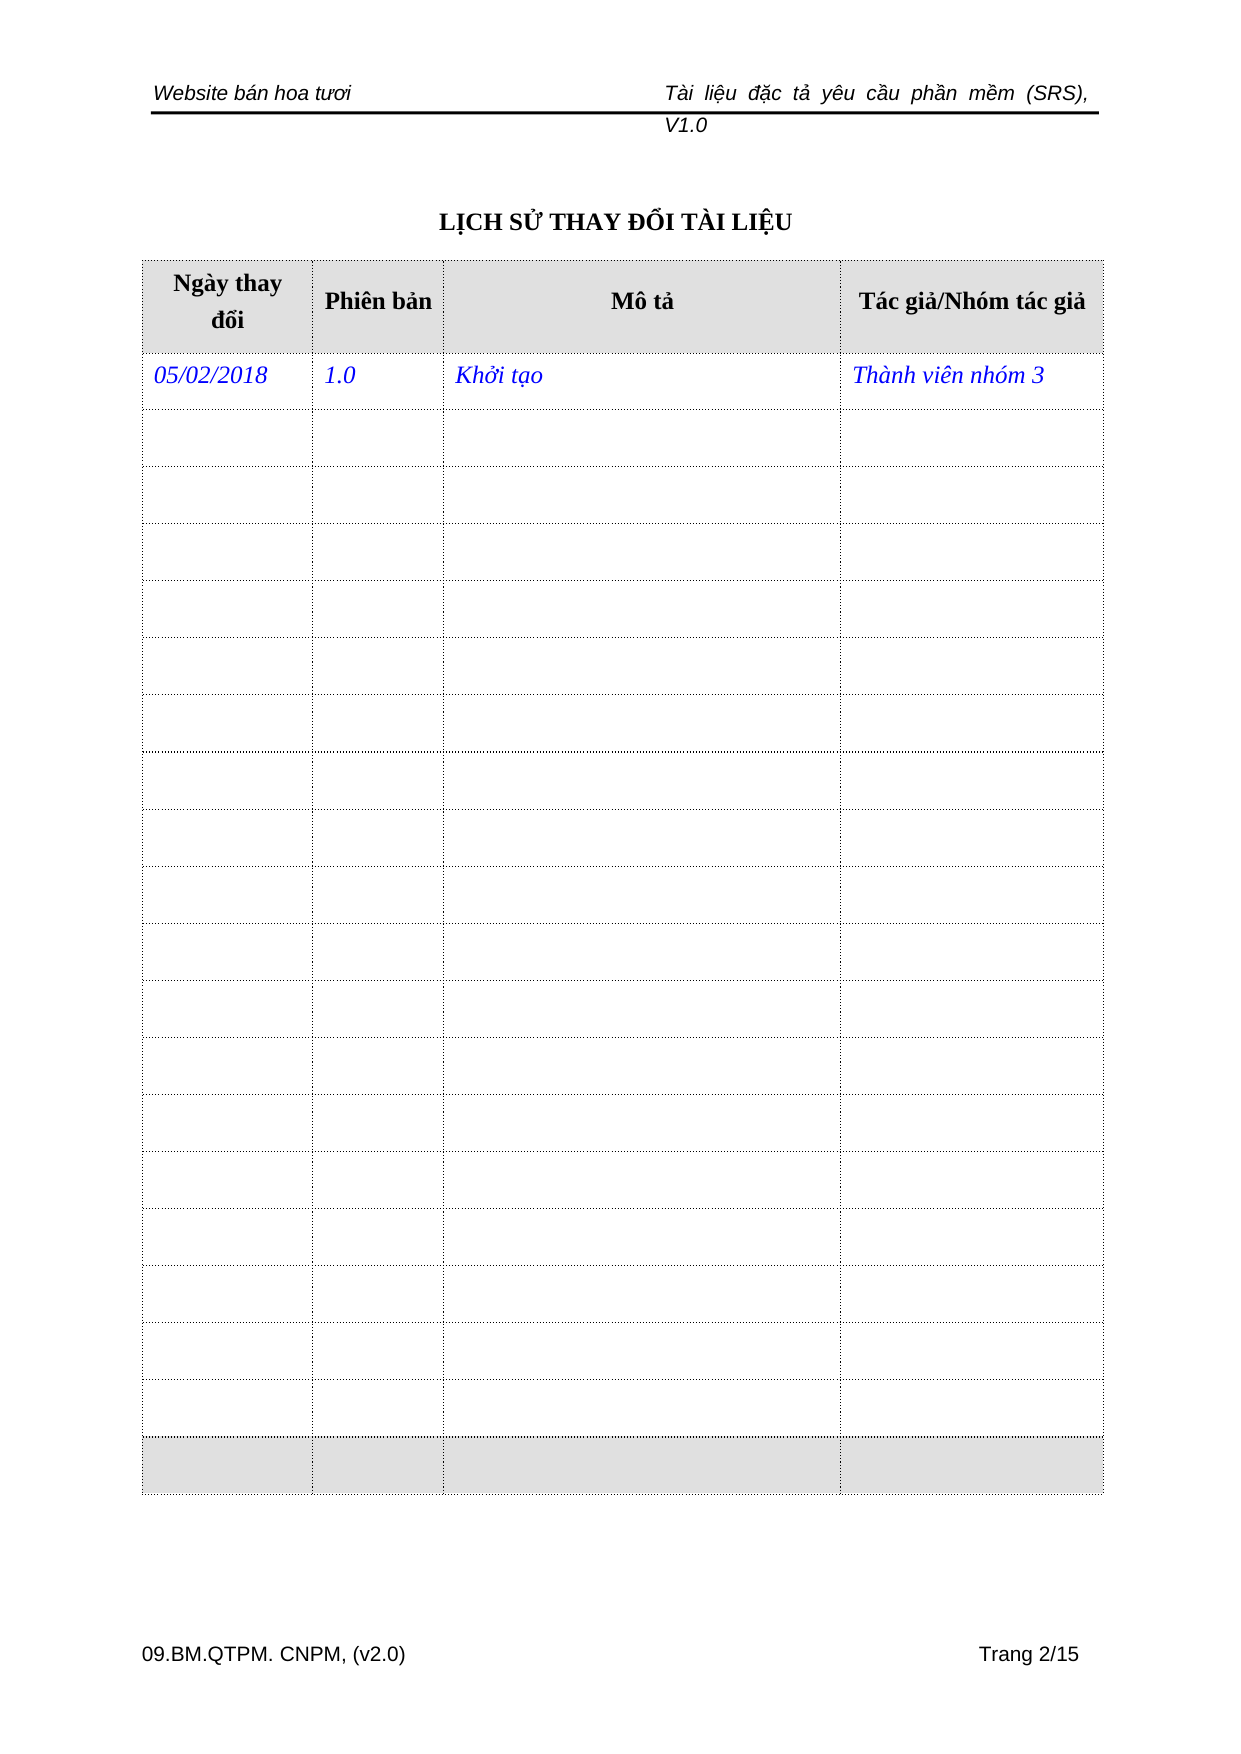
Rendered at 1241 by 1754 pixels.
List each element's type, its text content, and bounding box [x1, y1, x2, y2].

table_cell [841, 809, 1103, 866]
table_cell [444, 1094, 841, 1151]
table_cell [142, 1151, 313, 1208]
table_cell [841, 1322, 1103, 1379]
table_cell [313, 1151, 444, 1208]
table_cell [142, 866, 313, 923]
table_cell [444, 1151, 841, 1208]
table_cell [313, 923, 444, 980]
table_cell [841, 637, 1103, 694]
table_cell [313, 637, 444, 694]
table_cell [313, 523, 444, 580]
table_cell [444, 1322, 841, 1379]
table_cell [313, 866, 444, 923]
table_cell [142, 809, 313, 866]
table_cell [142, 1322, 313, 1379]
table_cell [444, 980, 841, 1037]
table_cell Khởi tạo [444, 353, 841, 409]
table_cell [313, 1094, 444, 1151]
table_cell [444, 637, 841, 694]
table_cell [841, 751, 1103, 808]
table_cell [841, 923, 1103, 980]
table_cell [142, 637, 313, 694]
table_cell [313, 409, 444, 466]
table_cell [313, 1265, 444, 1322]
table_cell 1.0 [313, 353, 444, 409]
table_cell [142, 1094, 313, 1151]
table_cell [313, 1436, 444, 1493]
table_cell Thành viên nhóm 3 [841, 353, 1103, 409]
table_cell [444, 1265, 841, 1322]
table_cell [444, 694, 841, 751]
table_cell [841, 866, 1103, 923]
table_cell [841, 1094, 1103, 1151]
table_header Phiên bản [313, 260, 444, 353]
table_cell [444, 580, 841, 637]
table_cell [313, 694, 444, 751]
table_cell [444, 1379, 841, 1436]
table_cell [841, 466, 1103, 523]
table_cell [444, 809, 841, 866]
table_cell [313, 1379, 444, 1436]
table_cell [444, 1208, 841, 1265]
table_cell [142, 466, 313, 523]
table_header Tác giả/Nhóm tác giả [841, 260, 1103, 353]
title LỊCH SỬ THAY ĐỔI TÀI LIỆU [142, 207, 1090, 235]
table_cell [841, 1436, 1103, 1493]
table_cell [313, 1322, 444, 1379]
table_cell [313, 466, 444, 523]
table_cell [142, 1265, 313, 1322]
table_cell [313, 1208, 444, 1265]
table_cell [841, 409, 1103, 466]
table_cell [142, 409, 313, 466]
table_cell 05/02/2018 [142, 353, 313, 409]
table_cell [841, 1265, 1103, 1322]
table_cell [142, 1379, 313, 1436]
table_cell [313, 751, 444, 808]
table_cell [444, 1436, 841, 1493]
table_cell [142, 751, 313, 808]
table_cell [142, 980, 313, 1037]
table_cell [313, 809, 444, 866]
table_cell [444, 523, 841, 580]
table_cell [142, 1436, 313, 1493]
table_header Ngày thay đổi [142, 260, 313, 353]
table_cell [142, 580, 313, 637]
table_cell [142, 523, 313, 580]
table_cell [313, 980, 444, 1037]
table_cell [313, 580, 444, 637]
table_cell [444, 866, 841, 923]
table_cell [142, 1037, 313, 1094]
table_cell [444, 1037, 841, 1094]
table_cell [444, 751, 841, 808]
table_cell [841, 1151, 1103, 1208]
table_cell [444, 923, 841, 980]
table_cell [841, 980, 1103, 1037]
table_cell [841, 580, 1103, 637]
table_cell [841, 523, 1103, 580]
table_header Mô tả [444, 260, 841, 353]
table_cell [444, 466, 841, 523]
table_cell [444, 409, 841, 466]
table_cell [841, 1379, 1103, 1436]
table_cell [142, 694, 313, 751]
table_cell [841, 1208, 1103, 1265]
table_cell [313, 1037, 444, 1094]
table_cell [841, 1037, 1103, 1094]
table_cell [142, 923, 313, 980]
table_cell [841, 694, 1103, 751]
table_cell [142, 1208, 313, 1265]
